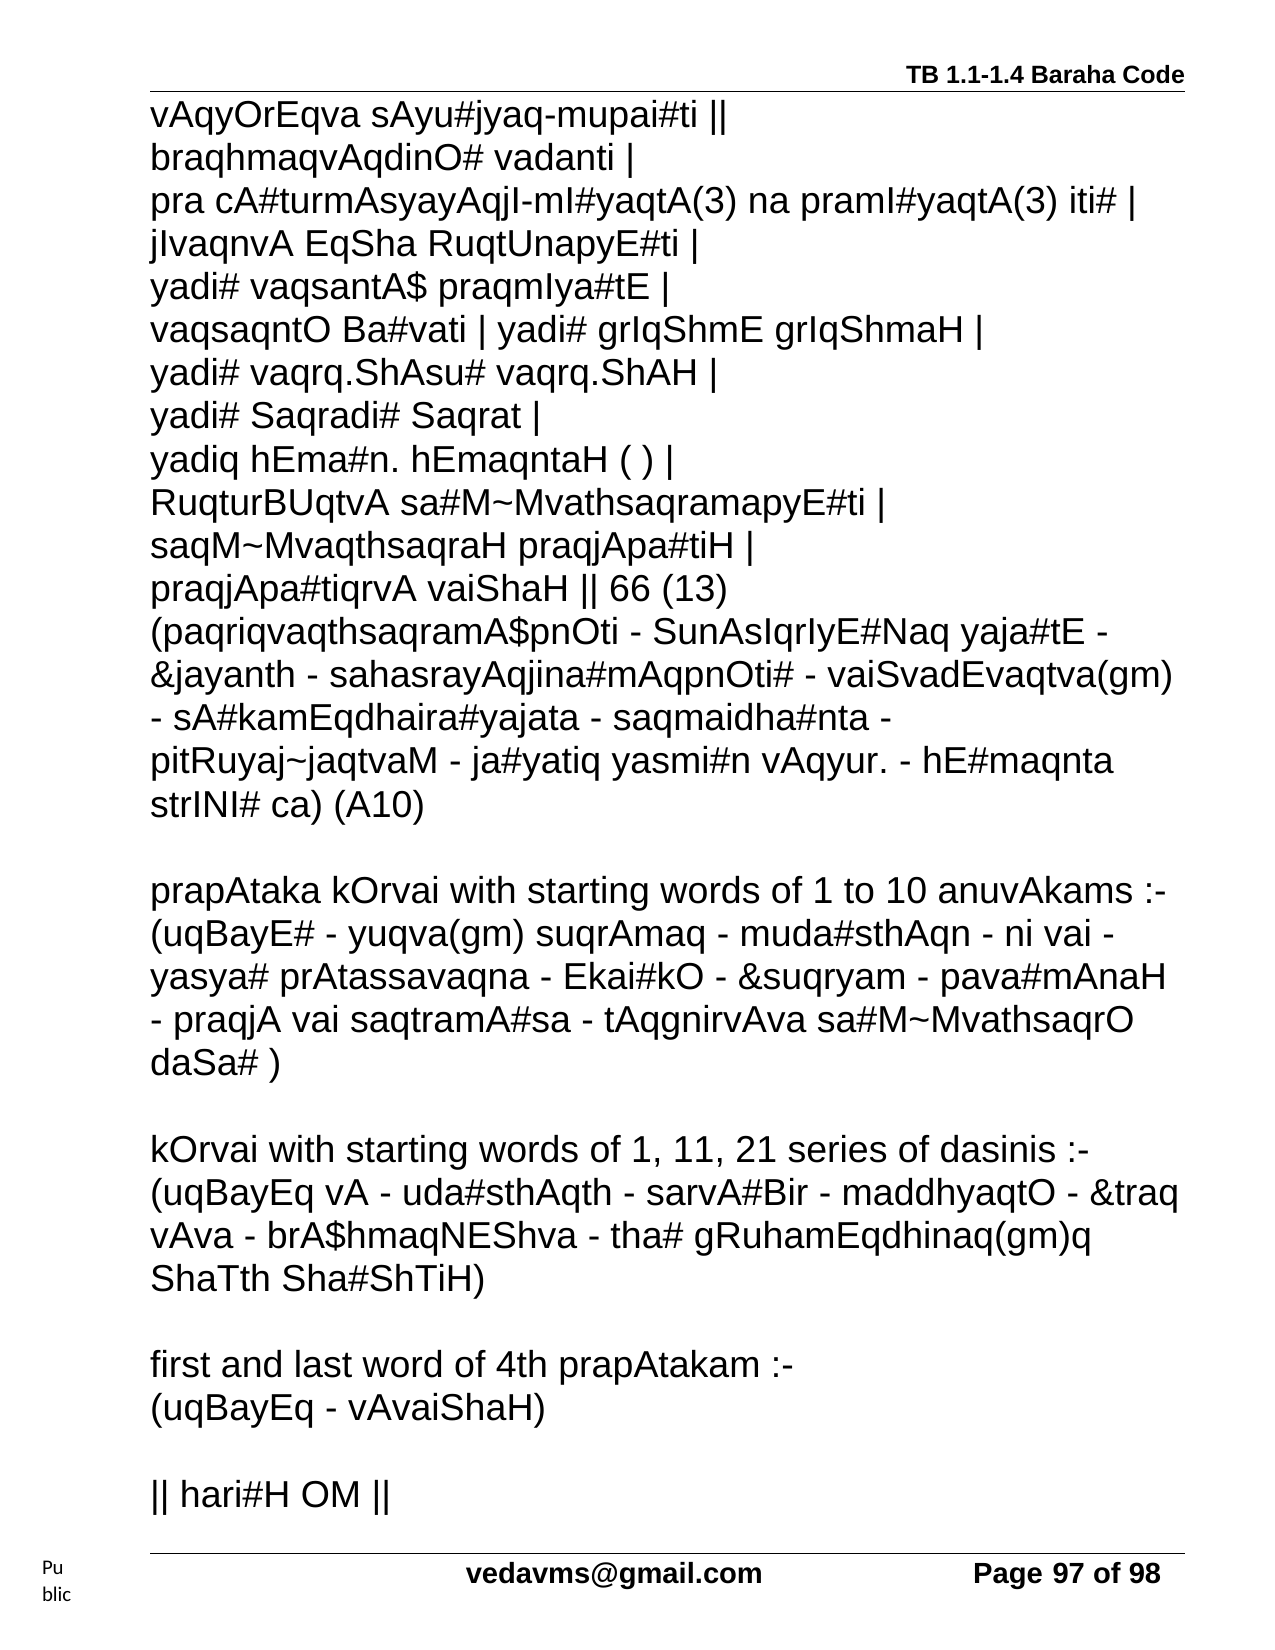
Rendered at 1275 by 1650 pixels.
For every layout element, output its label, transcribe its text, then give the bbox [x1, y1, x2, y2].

text || hari#H OM || [150, 1472, 1185, 1515]
text (uqBayEq - vAvaiShaH) [150, 1386, 1185, 1429]
text first and last word of 4th prapAtakam :- [150, 1342, 1185, 1386]
text vaqsaqntO Ba#vati | yadi# grIqShmE grIqShmaH | yadi# vaqrq.ShAsu# vaqrq.ShAH | [150, 307, 1185, 394]
text (uqBayEq vA - uda#sthAqth - sarvA#Bir - maddhyaqtO - &traq vAva - brA$hmaqNEShva - tha# gRuhamEqdhinaq(gm)q ShaTth Sha#ShTiH) [150, 1170, 1185, 1299]
text pra cA#turmAsyayAqjI-mI#yaqtA(3) na pramI#yaqtA(3) iti# | [150, 178, 1185, 221]
text kOrvai with starting words of 1, 11, 21 series of dasinis :- [150, 1127, 1185, 1170]
text prapAtaka kOrvai with starting words of 1 to 10 anuvAkams :- [150, 868, 1185, 911]
text yadi# Saqradi# Saqrat | [150, 394, 1185, 437]
text (paqriqvaqthsaqramA$pnOti - SunAsIqrIyE#Naq yaja#tE - &jayanth - sahasrayAqjina#mAqpnOti# - vaiSvadEvaqtva(gm) - sA#kamEqdhaira#yajata - saqmaidha#nta - pitRuyaj~jaqtvaM - ja#yatiq yasmi#n vAqyur. - hE#maqnta strINI# ca) (A10) [150, 609, 1185, 825]
text jIvaqnvA EqSha RuqtUnapyE#ti | yadi# vaqsantA$ praqmIya#tE | [150, 221, 1185, 307]
text vAqyOrEqva sAyu#jyaq-mupai#ti || braqhmaqvAqdinO# vadanti | [150, 92, 1185, 178]
text (uqBayE# - yuqva(gm) suqrAmaq - muda#sthAqn - ni vai - yasya# prAtassavaqna - Ekai#kO - &suqryam - pava#mAnaH - praqjA vai saqtramA#sa - tAqgnirvAva sa#M~MvathsaqrO daSa# ) [150, 911, 1185, 1084]
text saqM~MvaqthsaqraH praqjApa#tiH | praqjApa#tiqrvA vaiShaH || 66 (13) [150, 523, 1185, 609]
text yadiq hEma#n. hEmaqntaH ( ) | RuqturBUqtvA sa#M~MvathsaqramapyE#ti | [150, 437, 1185, 523]
